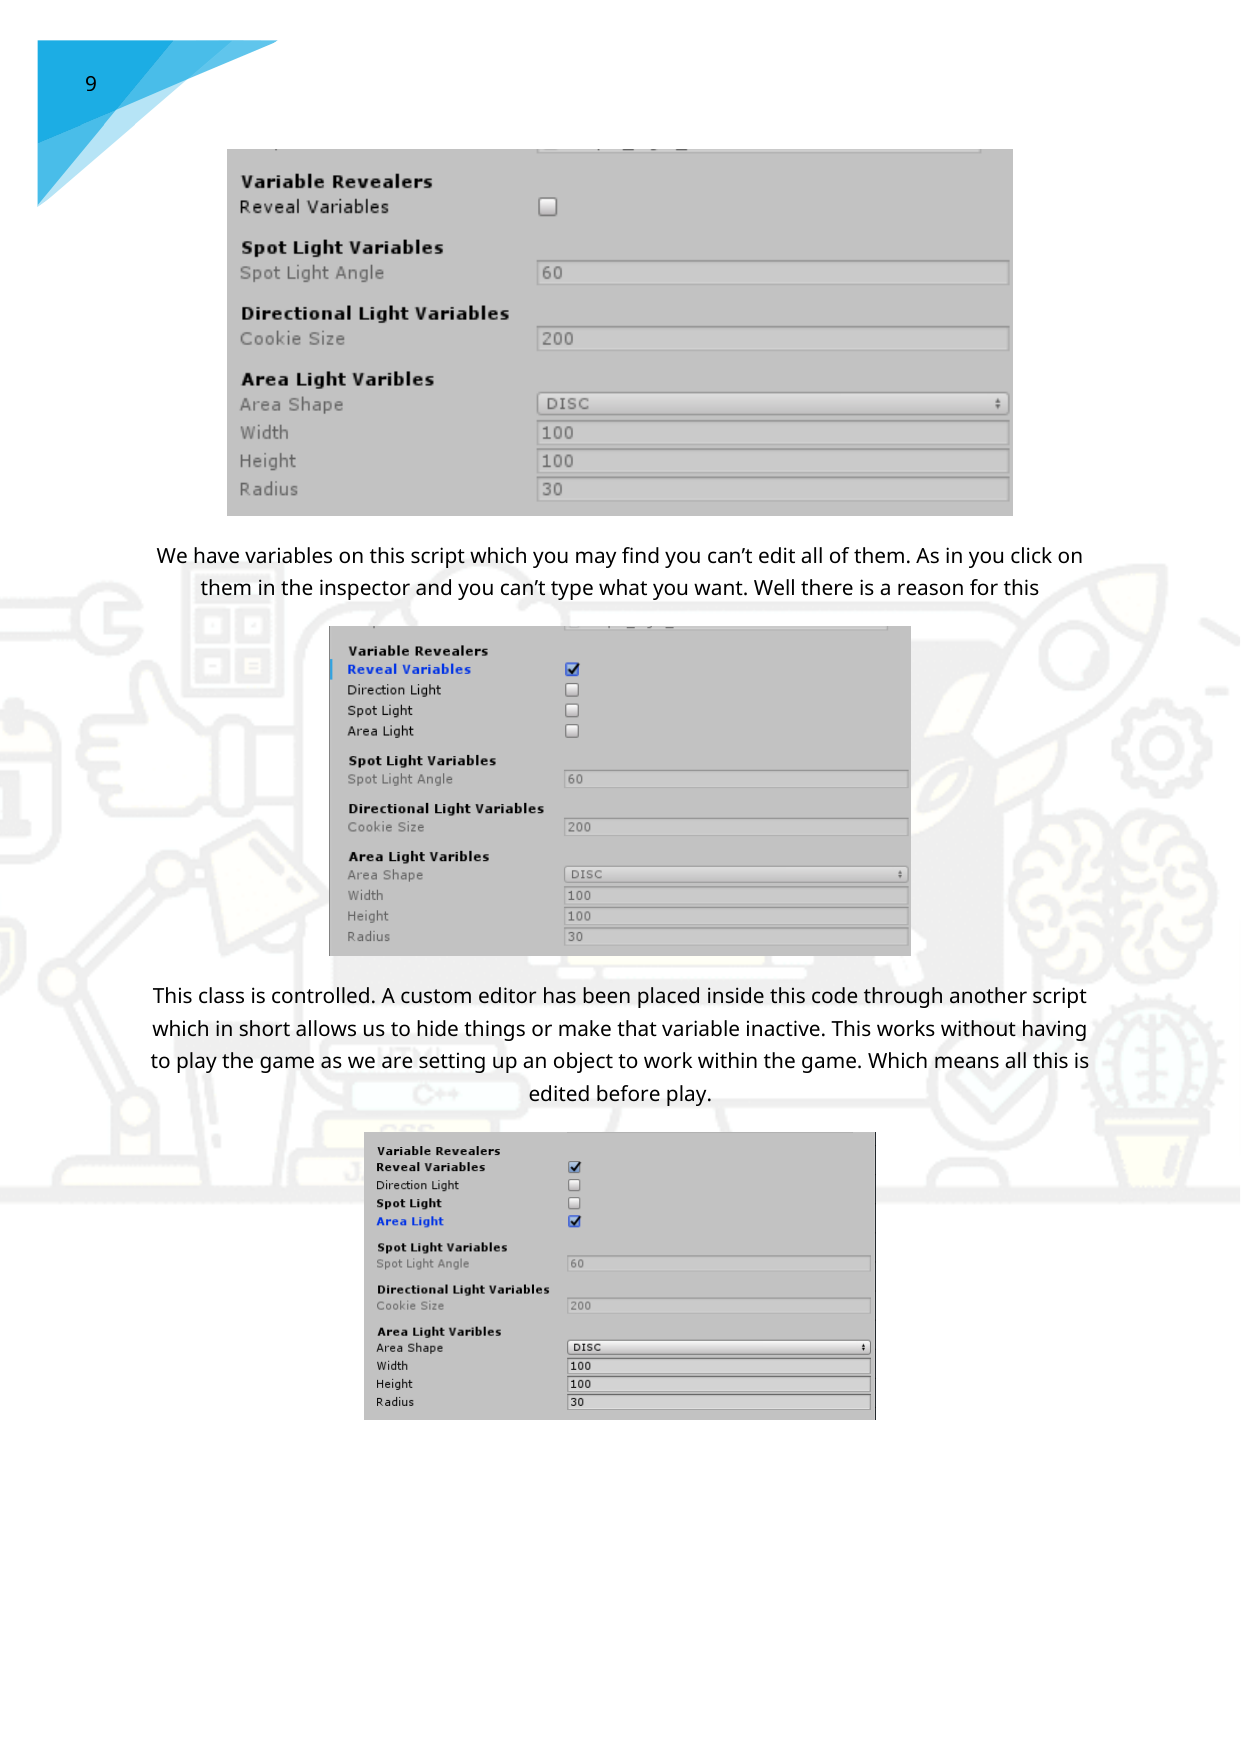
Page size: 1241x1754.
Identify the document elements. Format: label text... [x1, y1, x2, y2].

picture [329, 626, 911, 956]
picture [37, 40, 1013, 516]
text This class is controlled. A custom editor has been placed inside this code through another script which in short allows us to hide things or make that variable inactive. This works without having to play the game as we are setting up an object to work within the game. Which means all this is edited before play. [150, 981, 1090, 1107]
text We have variables on this script which you may find you can’t edit all of them. As in you click on them in the inspector and you can’t type what you want. Well there is a reason for this [150, 541, 1090, 602]
picture [364, 1132, 876, 1420]
